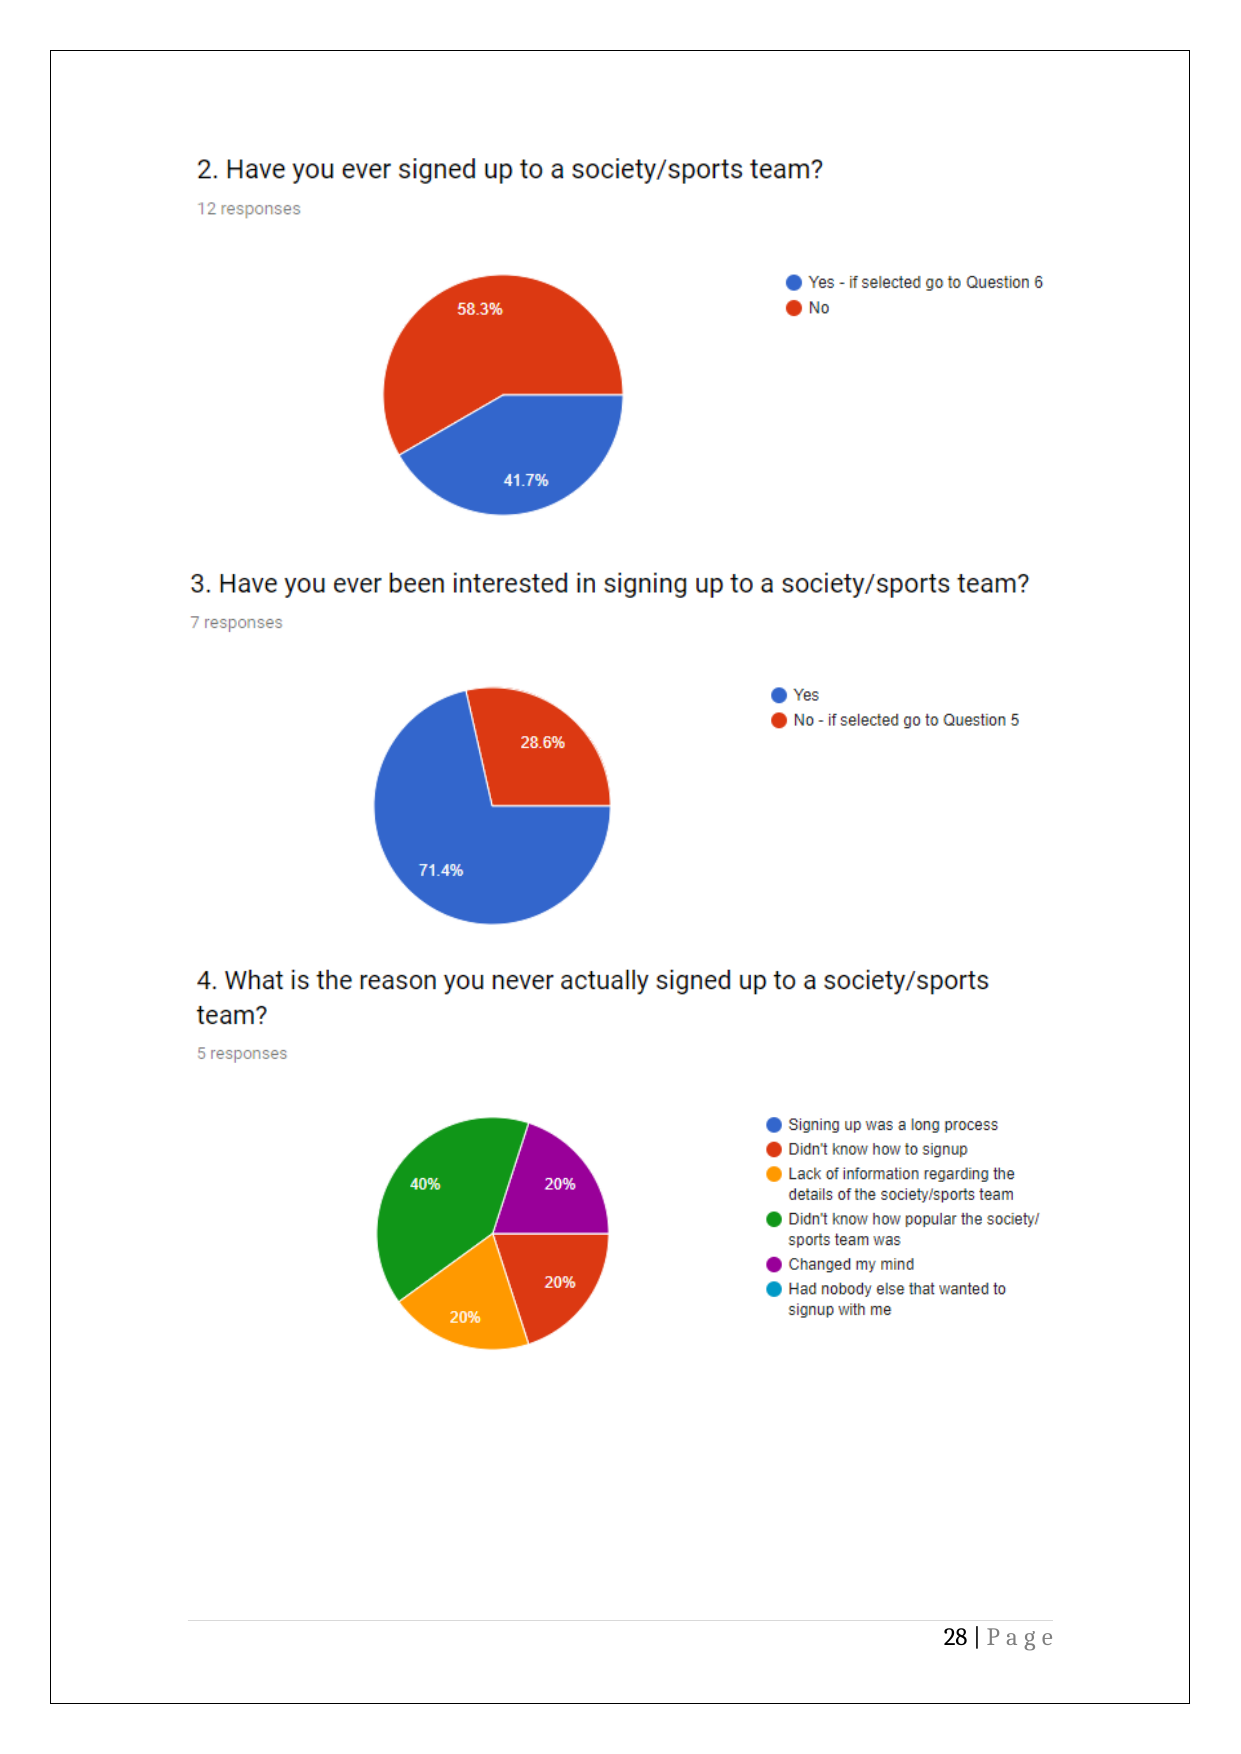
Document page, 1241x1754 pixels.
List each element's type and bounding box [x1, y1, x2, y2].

picture [187, 150, 1053, 537]
picture [187, 966, 1053, 1363]
picture [187, 561, 1053, 942]
